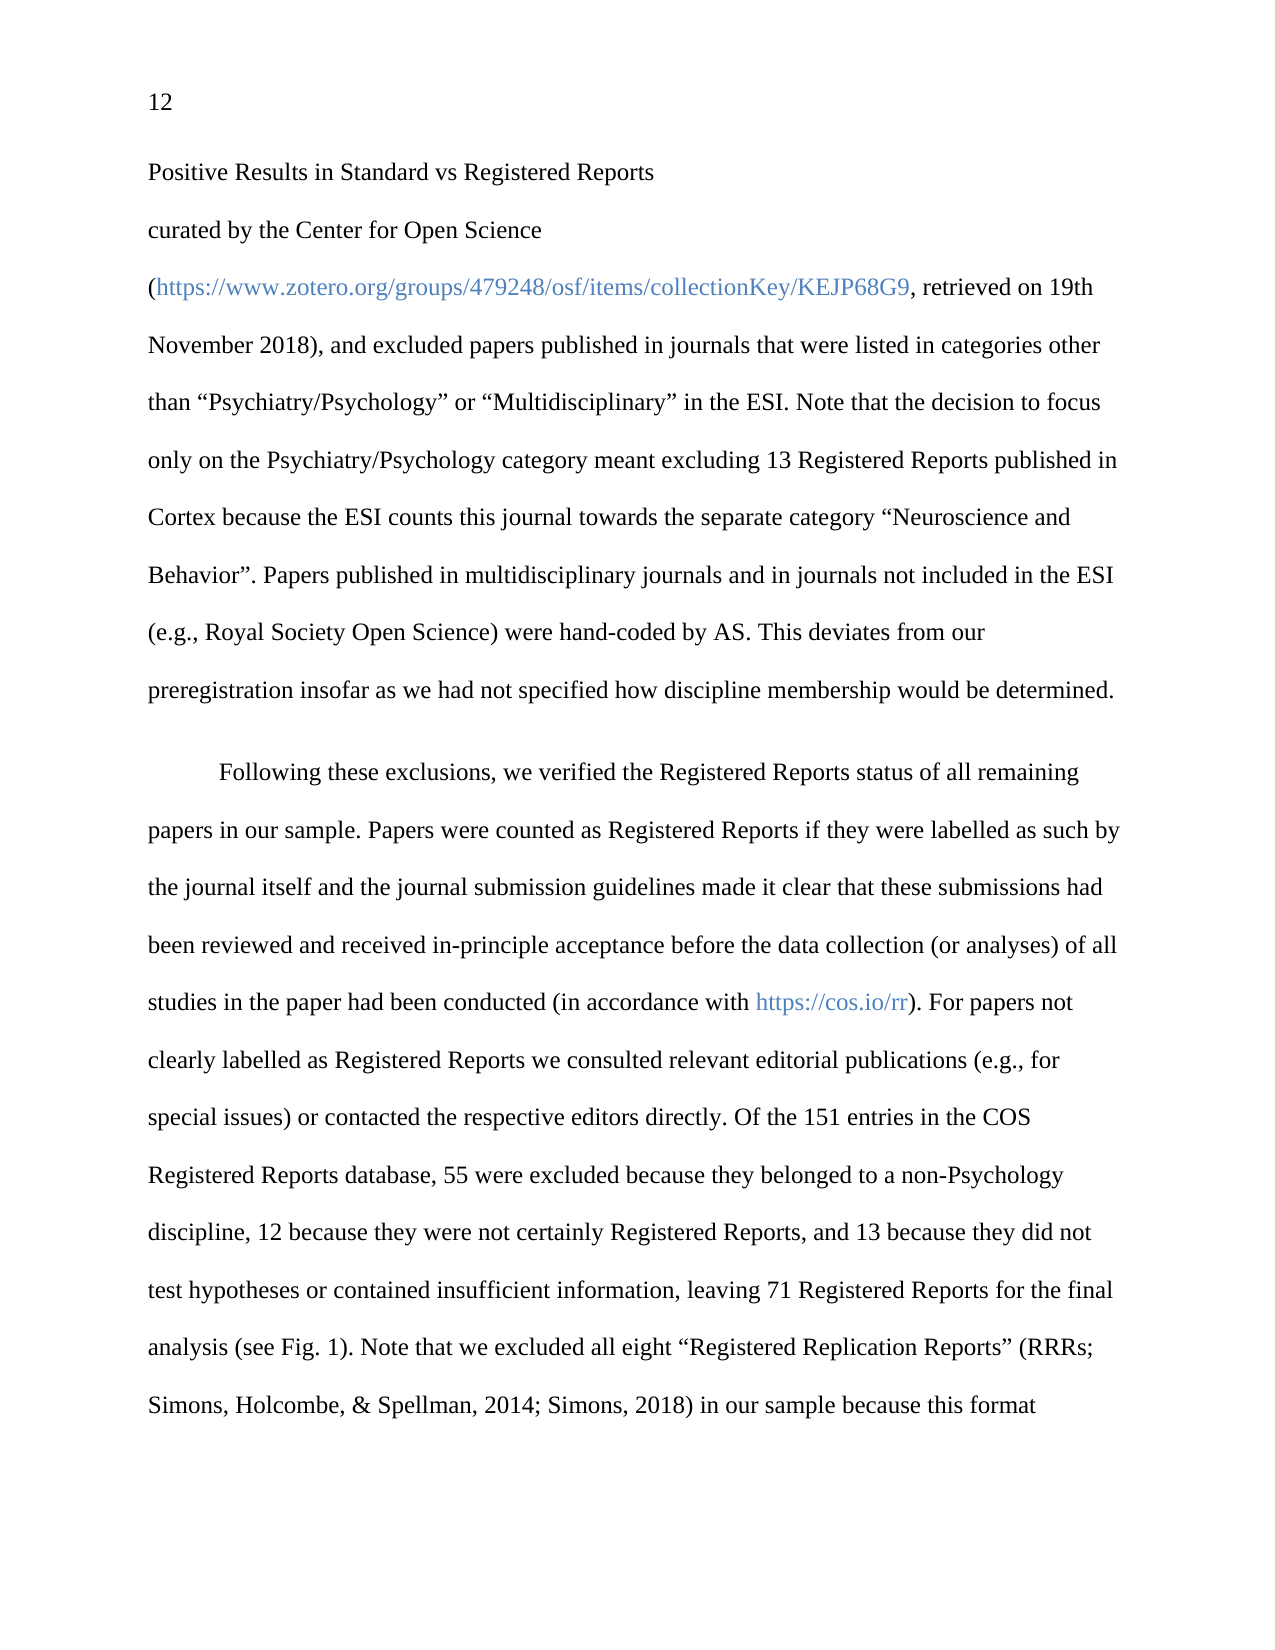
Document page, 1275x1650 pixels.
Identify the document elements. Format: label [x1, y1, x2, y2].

text [148, 757, 1127, 1419]
text [148, 215, 1127, 704]
